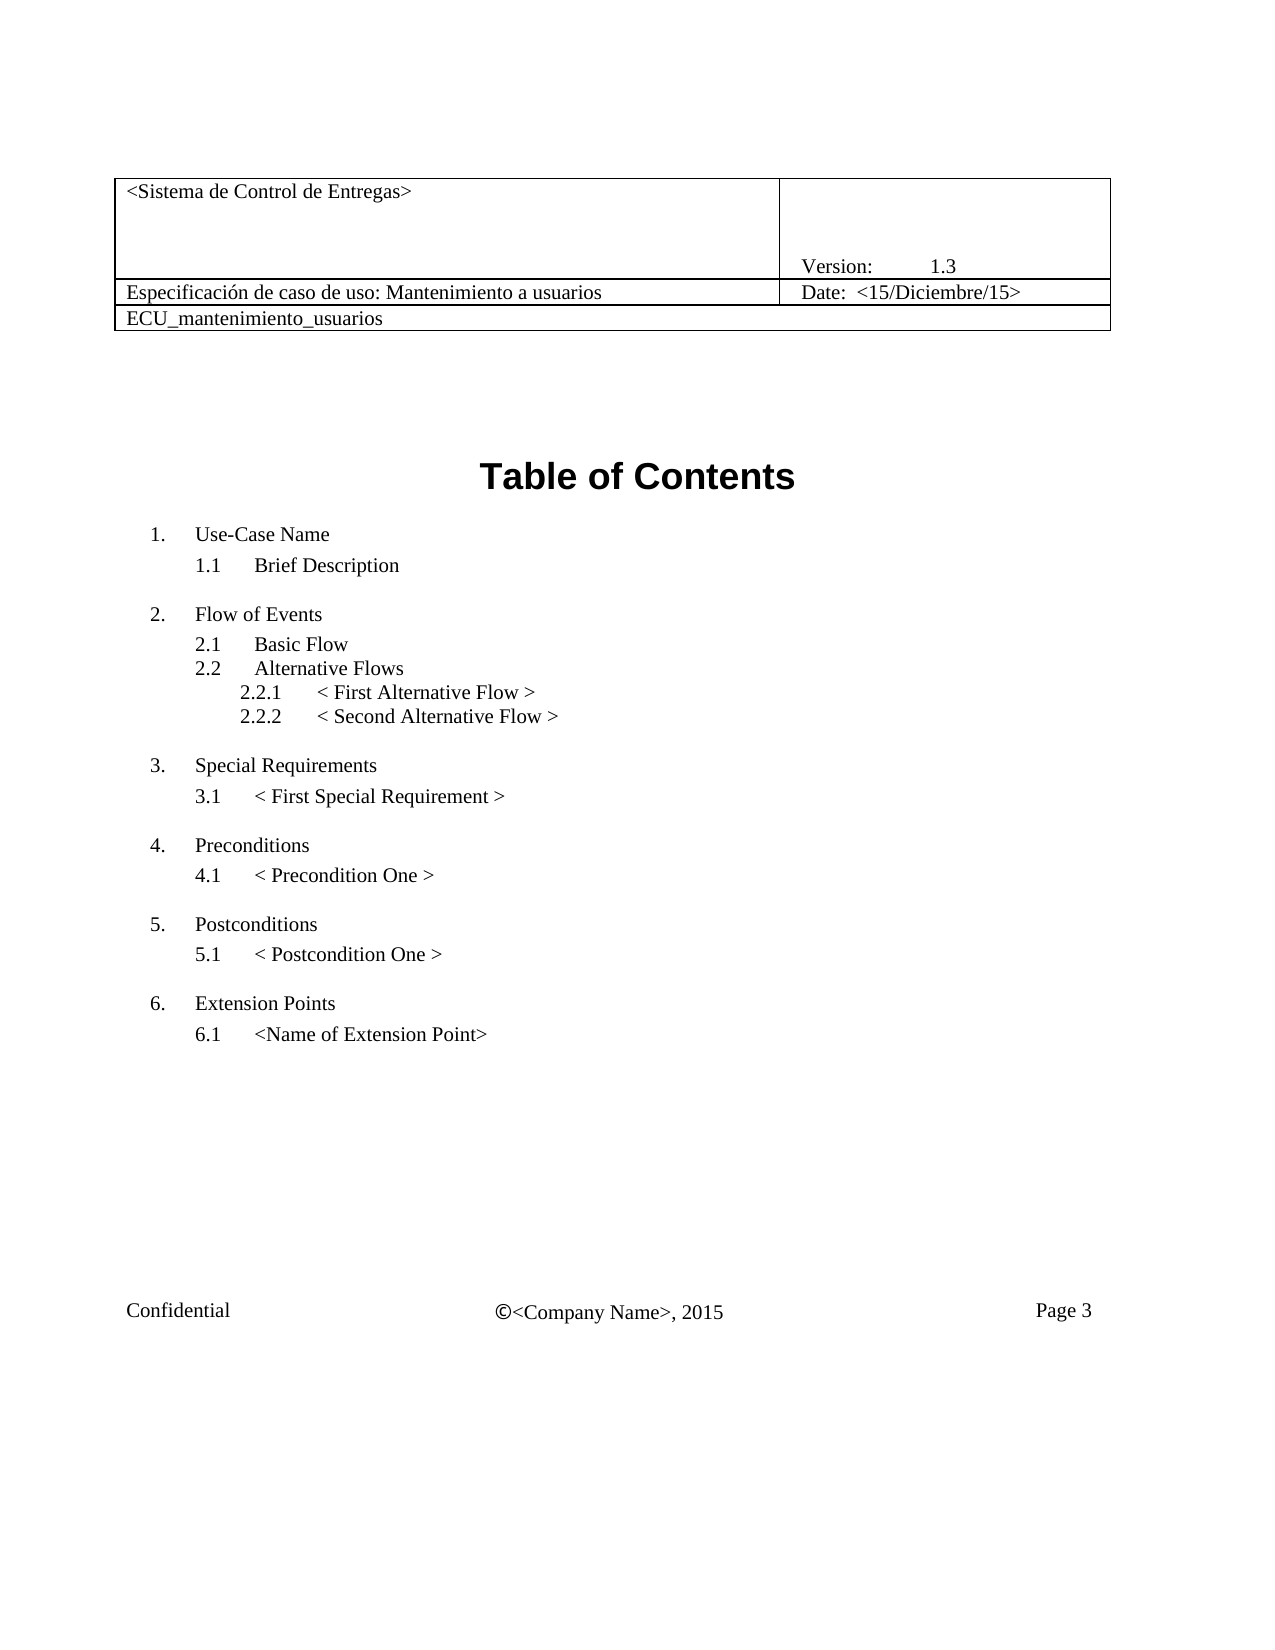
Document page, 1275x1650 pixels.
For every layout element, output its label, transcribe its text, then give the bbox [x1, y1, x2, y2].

text 5.1 < Postcondition One > [195, 942, 1050, 966]
text 1.1 Brief Description [195, 553, 1050, 577]
text 6. Extension Points [150, 991, 1050, 1015]
text 4. Preconditions [150, 833, 1050, 857]
text 1. Use-Case Name [150, 522, 1050, 546]
text 4.1 < Precondition One > [195, 863, 1050, 887]
text 2.2 Alternative Flows [195, 656, 1050, 680]
text 5. Postconditions [150, 912, 1050, 936]
text 3.1 < First Special Requirement > [195, 783, 1050, 808]
text 2. Flow of Events [150, 602, 1050, 626]
title Table of Contents [150, 454, 1125, 497]
text 2.2.1 < First Alternative Flow > [240, 680, 1125, 704]
text 3. Special Requirements [150, 753, 1050, 777]
text 2.1 Basic Flow [195, 632, 1050, 656]
text 2.2.2 < Second Alternative Flow > [240, 704, 1125, 728]
text 6.1 <Name of Extension Point> [195, 1022, 1050, 1046]
